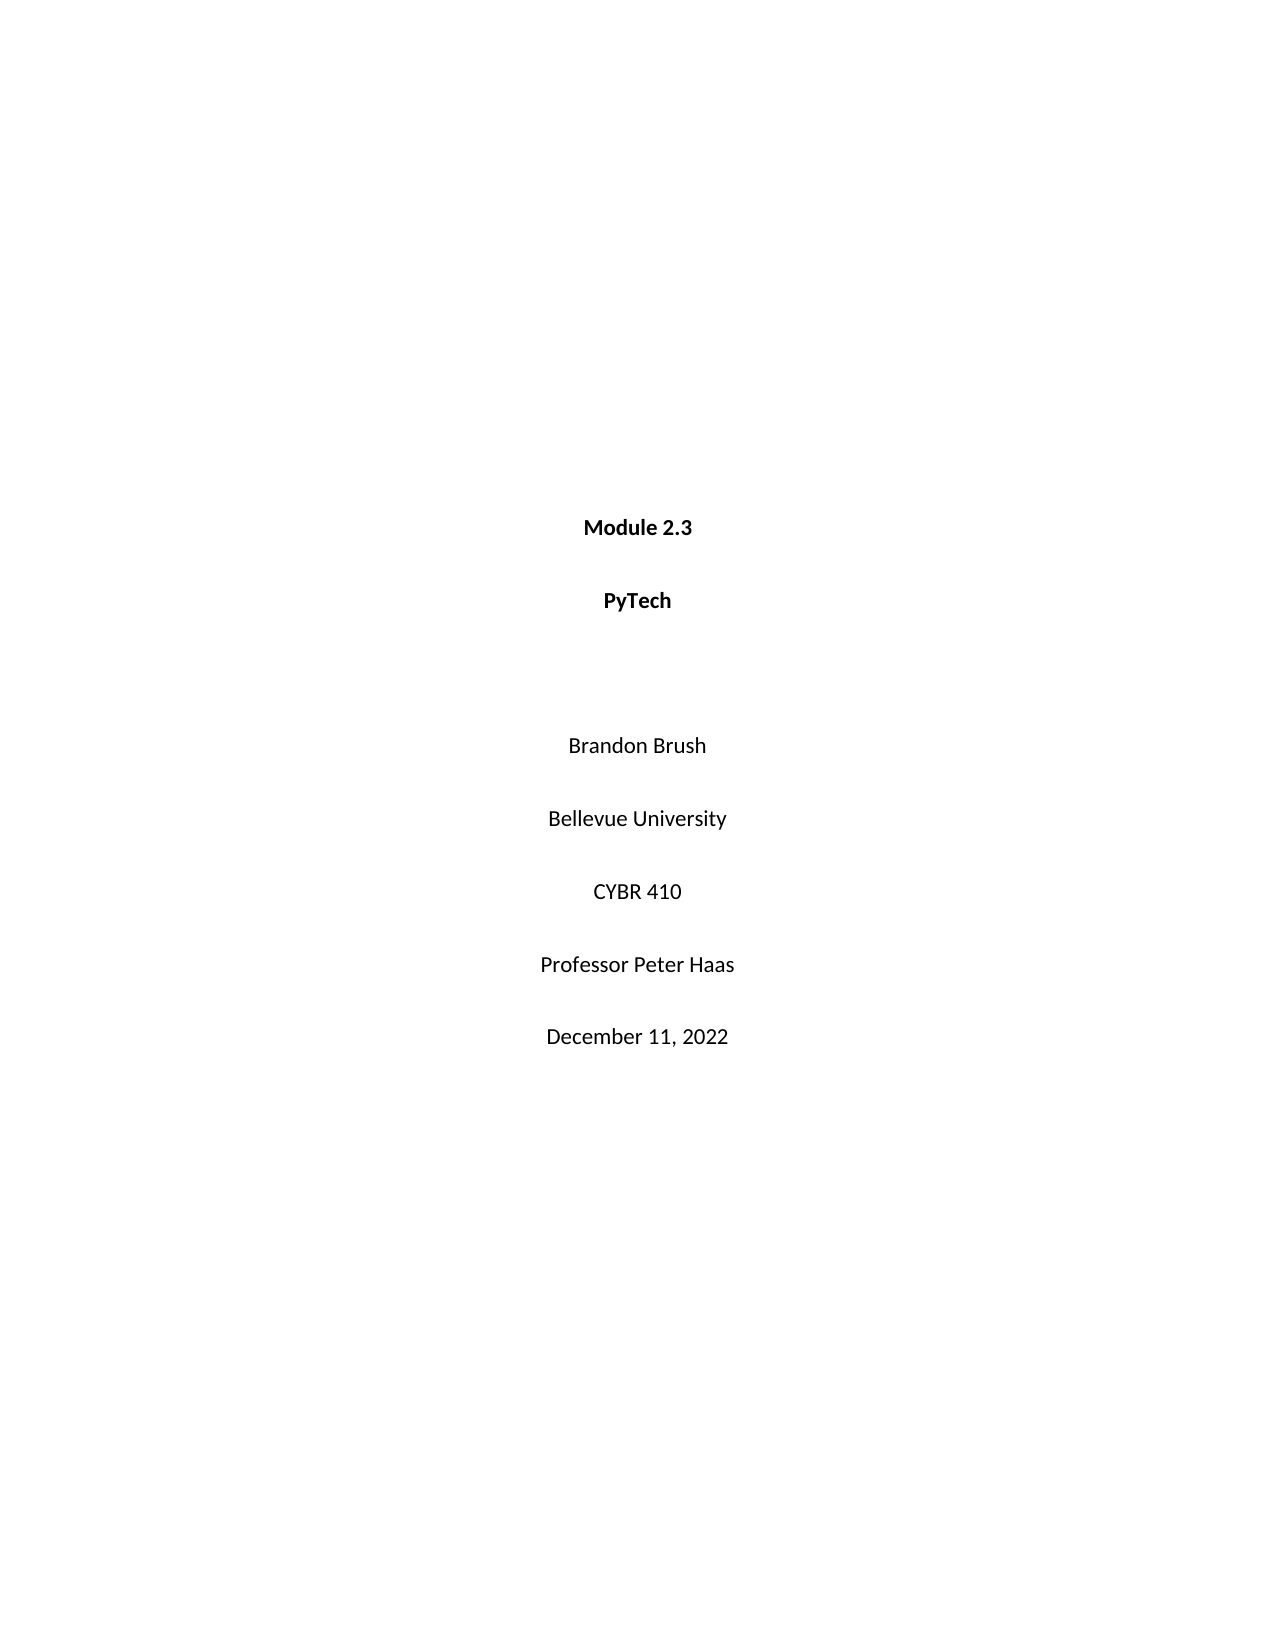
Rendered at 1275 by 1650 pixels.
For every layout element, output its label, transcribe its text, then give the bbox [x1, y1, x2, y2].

text Bellevue University [150, 804, 1125, 832]
text PyTech [150, 586, 1125, 614]
text Professor Peter Haas [150, 950, 1125, 978]
text December 11, 2022 [150, 1022, 1125, 1051]
text CYBR 410 [150, 877, 1125, 905]
text Brandon Brush [150, 732, 1125, 760]
text Module 2.3 [150, 513, 1125, 542]
